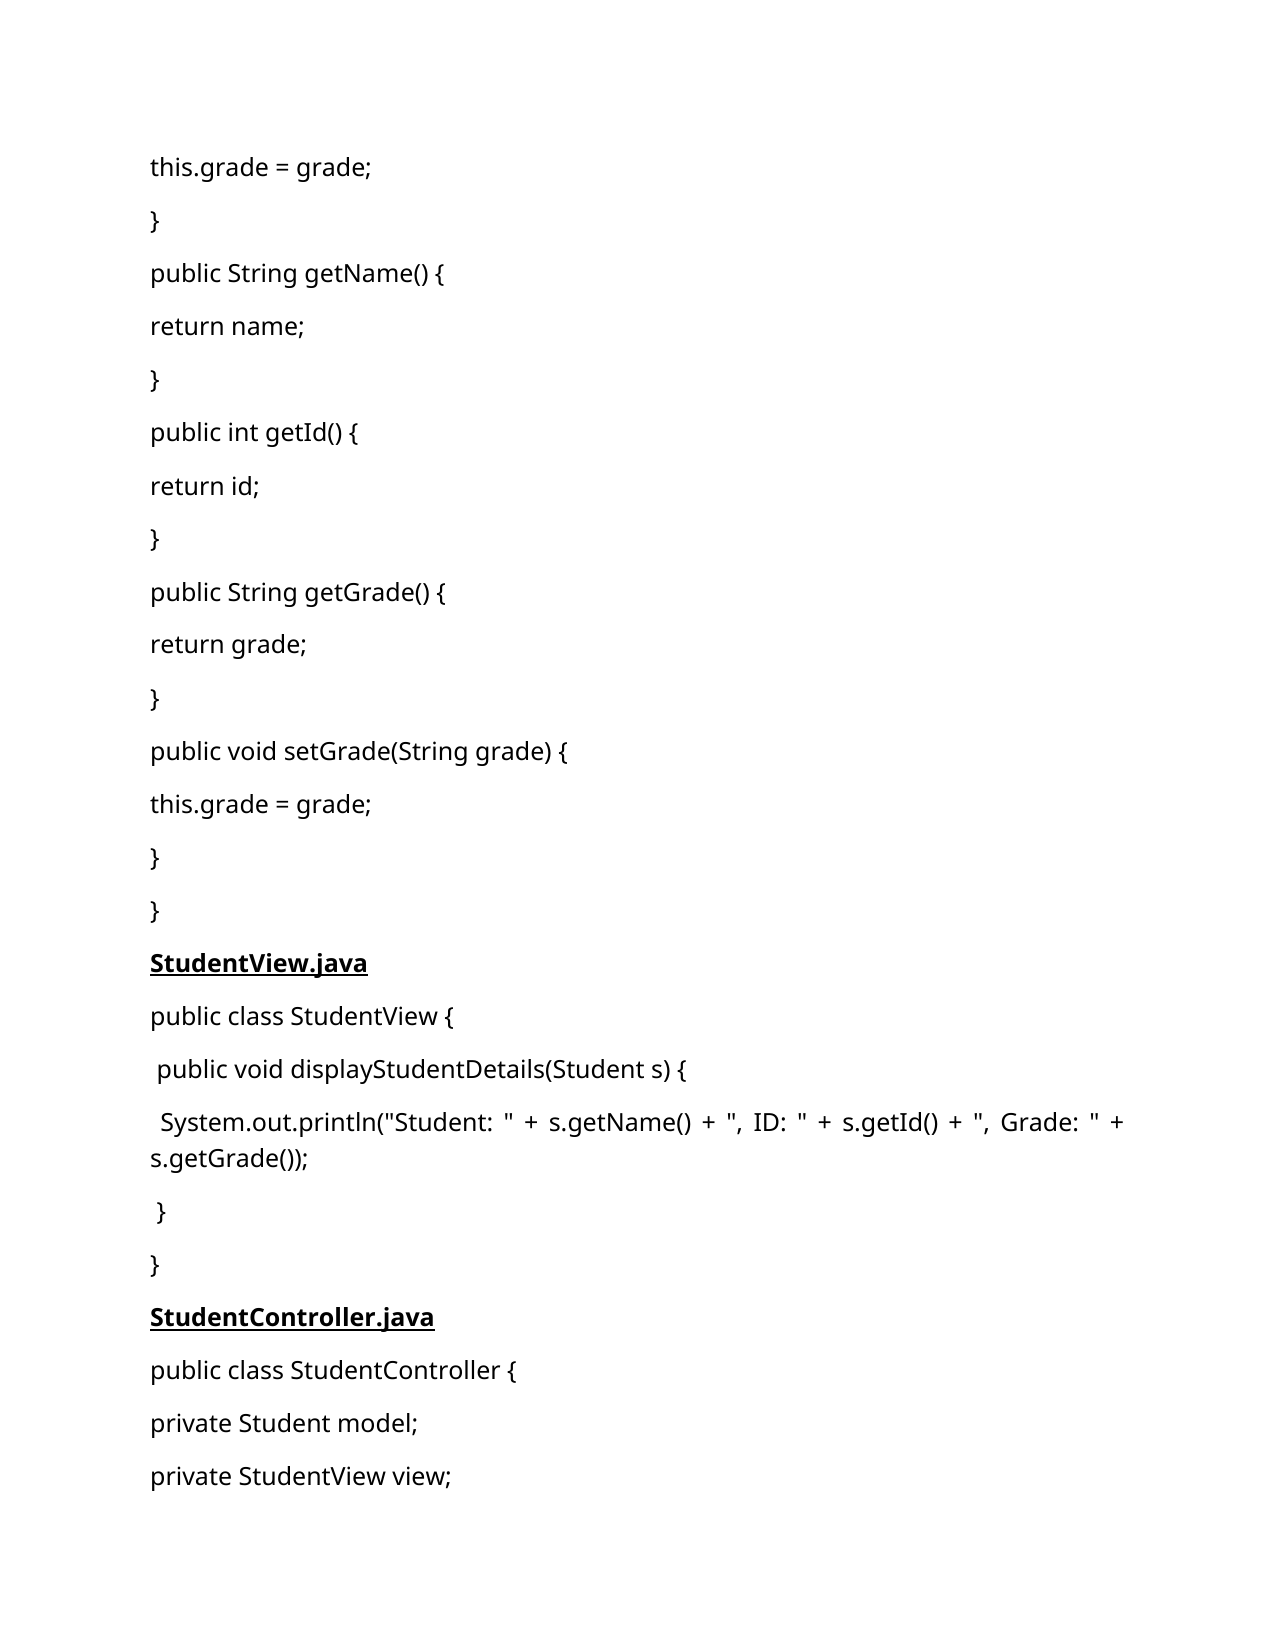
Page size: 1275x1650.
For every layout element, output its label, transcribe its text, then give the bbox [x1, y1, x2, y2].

text return name; [150, 309, 1125, 343]
text } [150, 839, 1125, 873]
text public class StudentController { [150, 1353, 1125, 1387]
text private StudentView view; [150, 1459, 1125, 1493]
text } [150, 1194, 1125, 1228]
text } [150, 521, 1125, 555]
text public String getName() { [150, 256, 1125, 290]
text public class StudentView { [150, 998, 1125, 1032]
text return id; [150, 468, 1125, 502]
text } [150, 362, 1125, 396]
text public void displayStudentDetails(Student s) { [150, 1051, 1125, 1085]
text } [150, 892, 1125, 926]
text System.out.println("Student: " + s.getName() + ", ID: " + s.getId() + ", Grade: " + s.getGrade()); [150, 1104, 1125, 1175]
text } [150, 1247, 1125, 1281]
text this.grade = grade; [150, 786, 1125, 820]
text } [150, 203, 1125, 237]
text return grade; [150, 627, 1125, 661]
text private Student model; [150, 1406, 1125, 1440]
text } [150, 680, 1125, 714]
text public int getId() { [150, 415, 1125, 449]
text StudentController.java [150, 1300, 1125, 1334]
text public void setGrade(String grade) { [150, 733, 1125, 767]
text StudentView.java [150, 945, 1125, 979]
text public String getGrade() { [150, 574, 1125, 608]
text this.grade = grade; [150, 150, 1125, 184]
